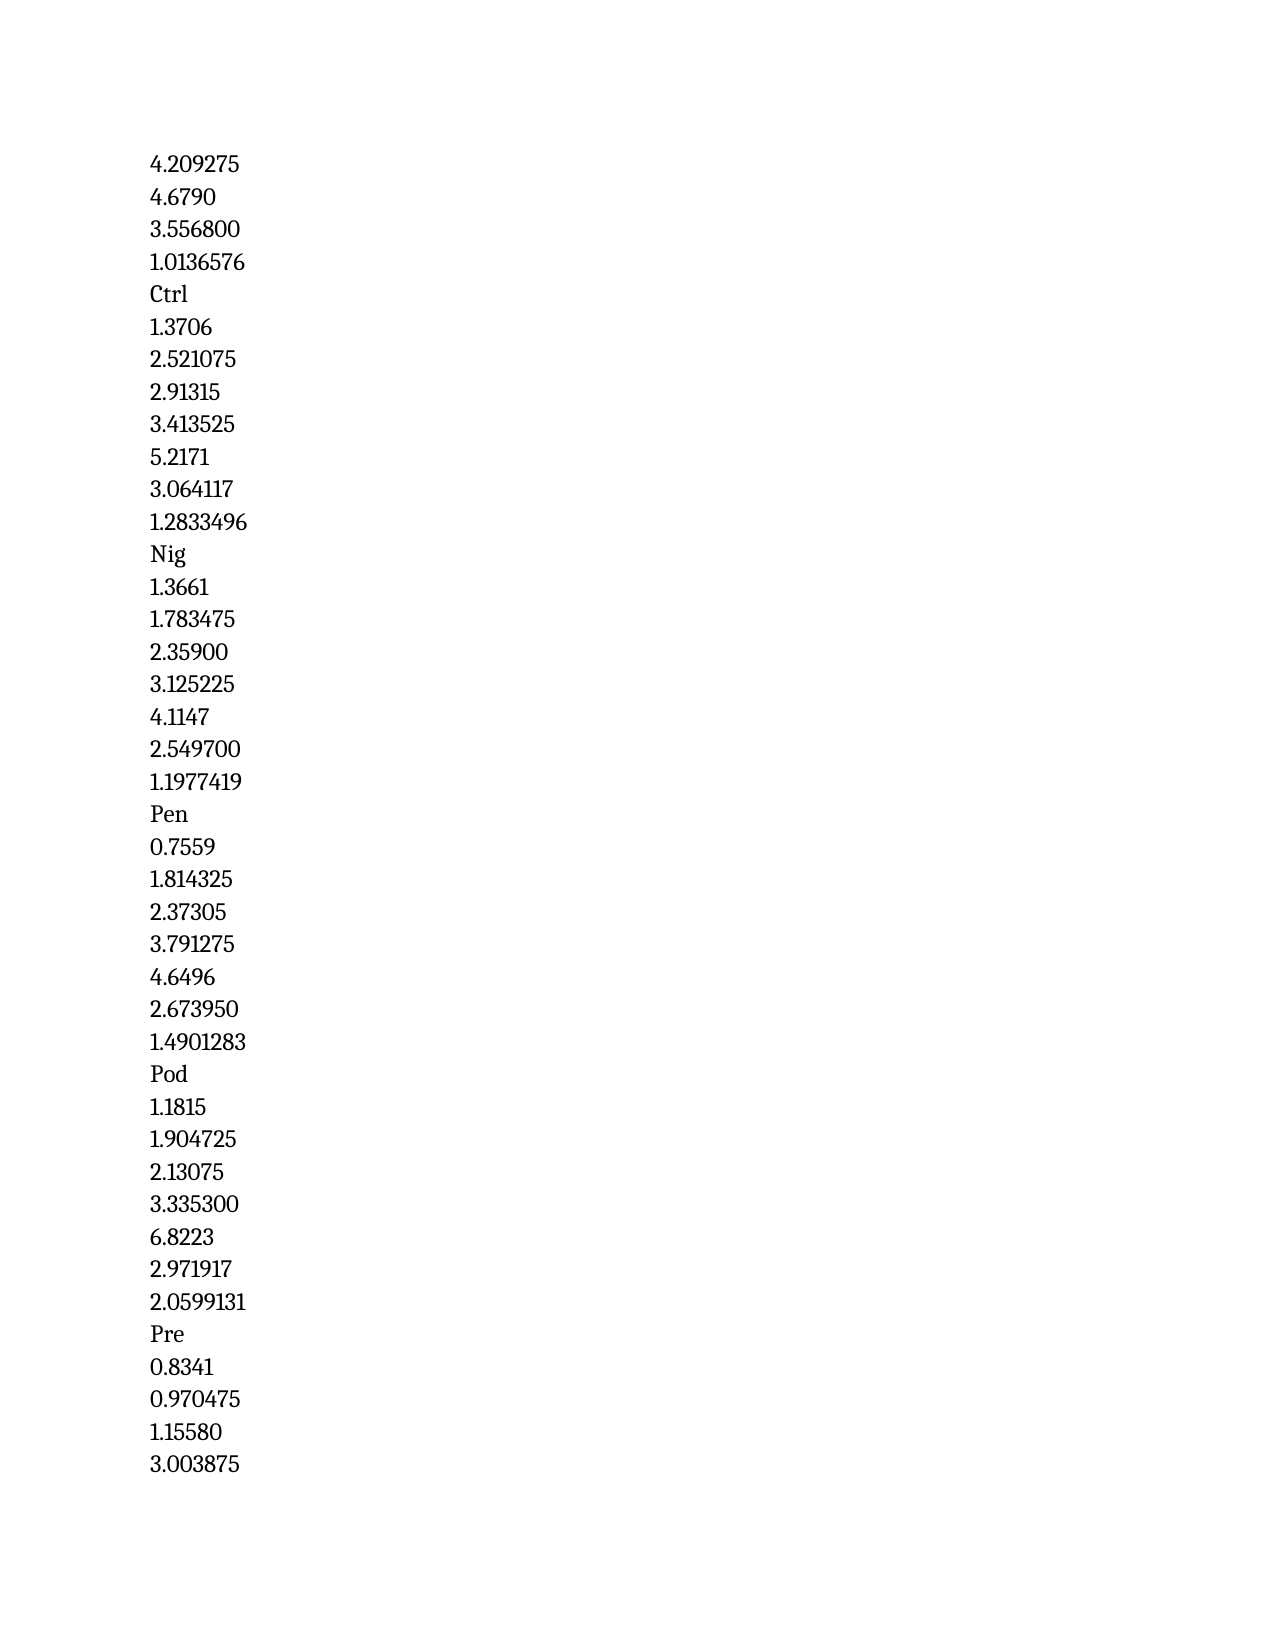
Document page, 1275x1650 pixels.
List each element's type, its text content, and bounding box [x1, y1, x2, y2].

text 2.549700 [150, 735, 1125, 764]
text 3.791275 [150, 930, 1125, 959]
text 4.209275 [150, 150, 1125, 179]
text 2.91315 [150, 377, 1125, 406]
text 3.413525 [150, 410, 1125, 439]
text 4.1147 [150, 702, 1125, 731]
text 1.783475 [150, 605, 1125, 634]
text Nig [150, 540, 1125, 569]
text 3.064117 [150, 475, 1125, 504]
text 0.970475 [150, 1385, 1125, 1414]
text Pen [150, 800, 1125, 829]
text 2.971917 [150, 1255, 1125, 1284]
text 1.1815 [150, 1092, 1125, 1121]
text 1.3706 [150, 312, 1125, 341]
text 0.8341 [150, 1352, 1125, 1381]
text 2.521075 [150, 345, 1125, 374]
text 1.1977419 [150, 767, 1125, 796]
text 0.7559 [150, 832, 1125, 861]
text 1.15580 [150, 1417, 1125, 1446]
text 2.673950 [150, 995, 1125, 1024]
text Pod [150, 1060, 1125, 1089]
text 2.0599131 [150, 1287, 1125, 1316]
text 4.6496 [150, 962, 1125, 991]
text 3.556800 [150, 215, 1125, 244]
text 2.35900 [150, 637, 1125, 666]
text 1.904725 [150, 1125, 1125, 1154]
text 2.37305 [150, 897, 1125, 926]
text Pre [150, 1320, 1125, 1349]
text 1.814325 [150, 865, 1125, 894]
text 1.4901283 [150, 1027, 1125, 1056]
text 6.8223 [150, 1222, 1125, 1251]
text 3.003875 [150, 1450, 1125, 1479]
text 3.125225 [150, 670, 1125, 699]
text 1.0136576 [150, 247, 1125, 276]
text 1.2833496 [150, 507, 1125, 536]
text 4.6790 [150, 182, 1125, 211]
text Ctrl [150, 280, 1125, 309]
text 2.13075 [150, 1157, 1125, 1186]
text 1.3661 [150, 572, 1125, 601]
text 3.335300 [150, 1190, 1125, 1219]
text 5.2171 [150, 442, 1125, 471]
